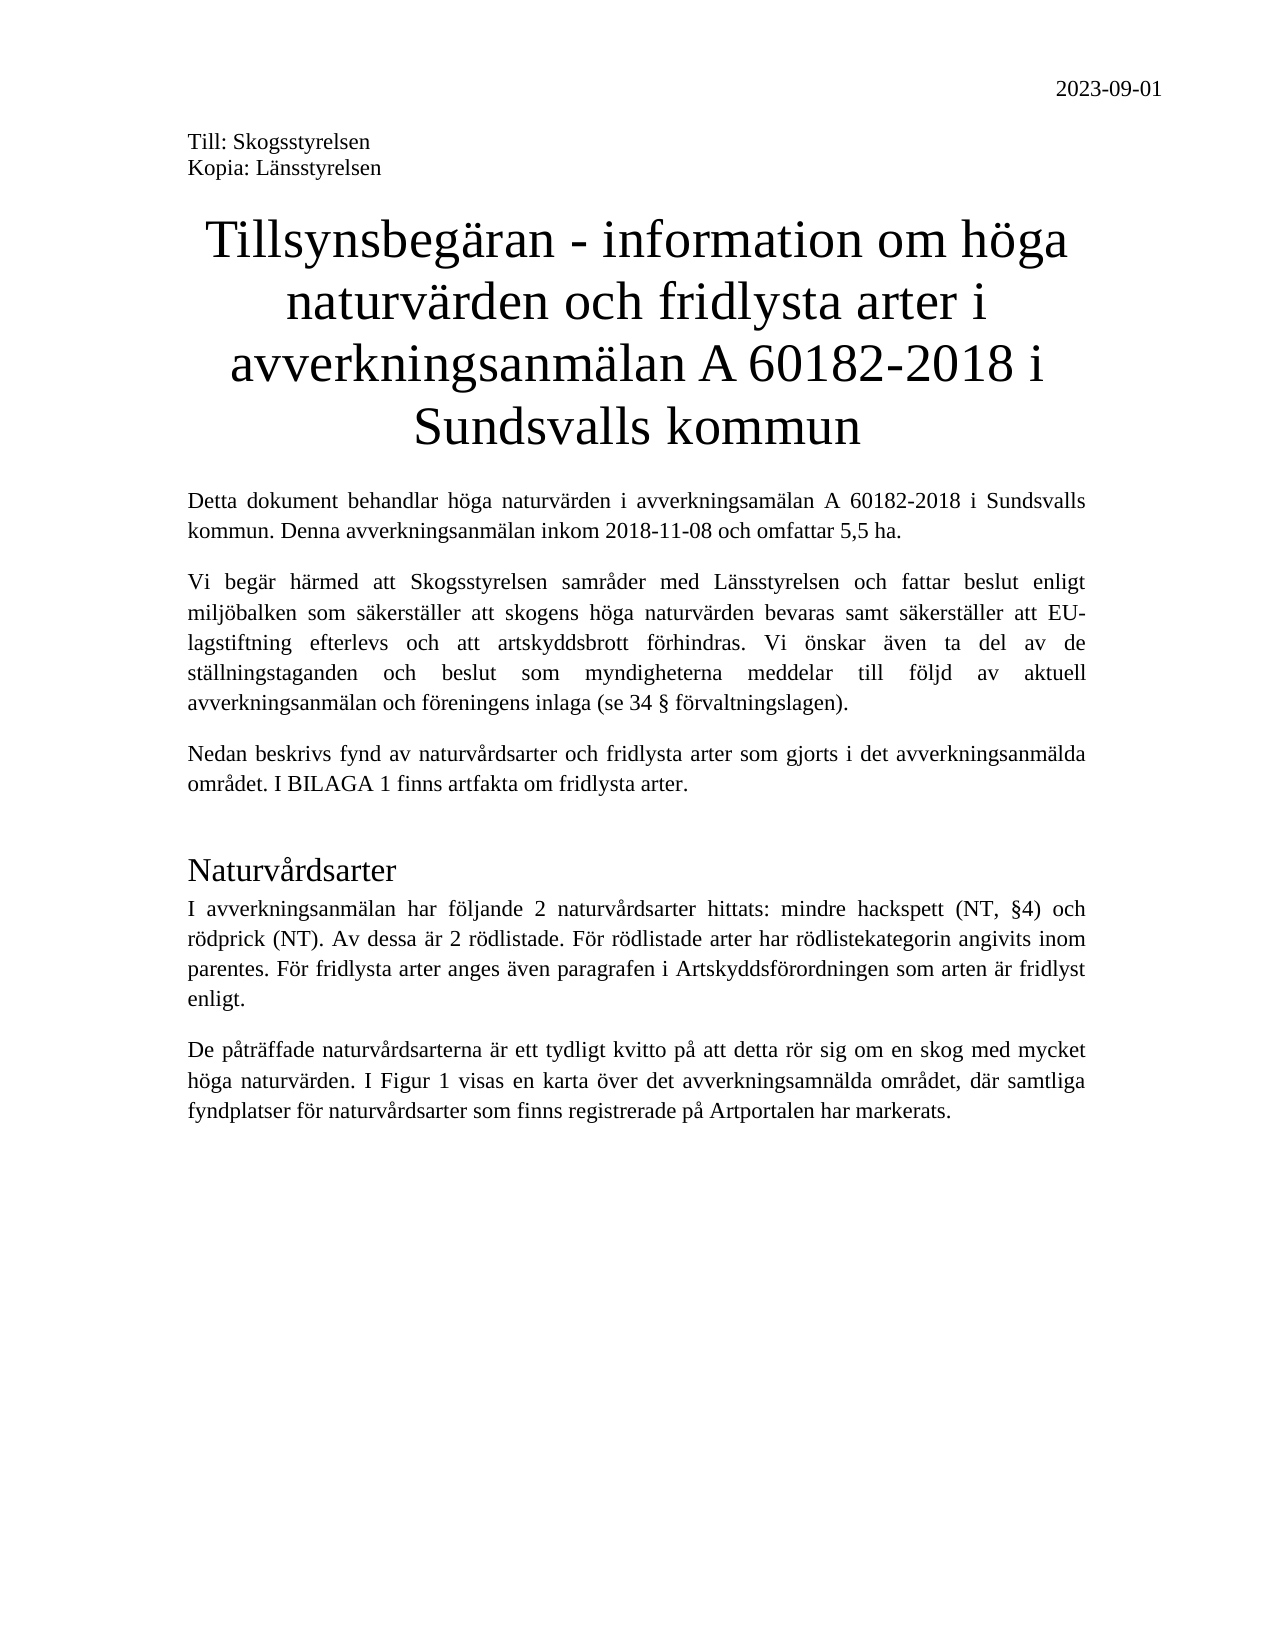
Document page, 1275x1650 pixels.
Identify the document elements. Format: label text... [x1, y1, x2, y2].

title Tillsynsbegäran - information om höga naturvärden och fridlysta arter i avverkningsanmälan A 60182-2018 i Sundsvalls kommun [187, 207, 1087, 456]
text Detta dokument behandlar höga naturvärden i avverkningsamälan A 60182-2018 i Sundsvalls kommun. Denna avverkningsanmälan inkom 2018-11-08 och omfattar 5,5 ha. [187, 487, 1087, 544]
text Vi begär härmed att Skogsstyrelsen samråder med Länsstyrelsen och fattar beslut enligt miljöbalken som säkerställer att skogens höga naturvärden bevaras samt säkerställer att EU-lagstiftning efterlevs och att artskyddsbrott förhindras. Vi önskar även ta del av de ställningstaganden och beslut som myndigheterna meddelar till följd av aktuell avverkningsanmälan och föreningens inlaga (se 34 § förvaltningslagen). [187, 568, 1087, 716]
subtitle Naturvårdsarter [187, 851, 1087, 889]
text I avverkningsanmälan har följande 2 naturvårdsarter hittats: mindre hackspett (NT, §4) och rödprick (NT). Av dessa är 2 rödlistade. För rödlistade arter har rödlistekategorin angivits inom parentes. För fridlysta arter anges även paragrafen i Artskyddsförordningen som arten är fridlyst enligt. [187, 895, 1087, 1012]
text De påträffade naturvårdsarterna är ett tydligt kvitto på att detta rör sig om en skog med mycket höga naturvärden. I Figur 1 visas en karta över det avverkningsamnälda området, där samtliga fyndplatser för naturvårdsarter som finns registrerade på Artportalen har markerats. [187, 1036, 1087, 1123]
text Nedan beskrivs fynd av naturvårdsarter och fridlysta arter som gjorts i det avverkningsanmälda området. I BILAGA 1 finns artfakta om fridlysta arter. [187, 740, 1087, 797]
